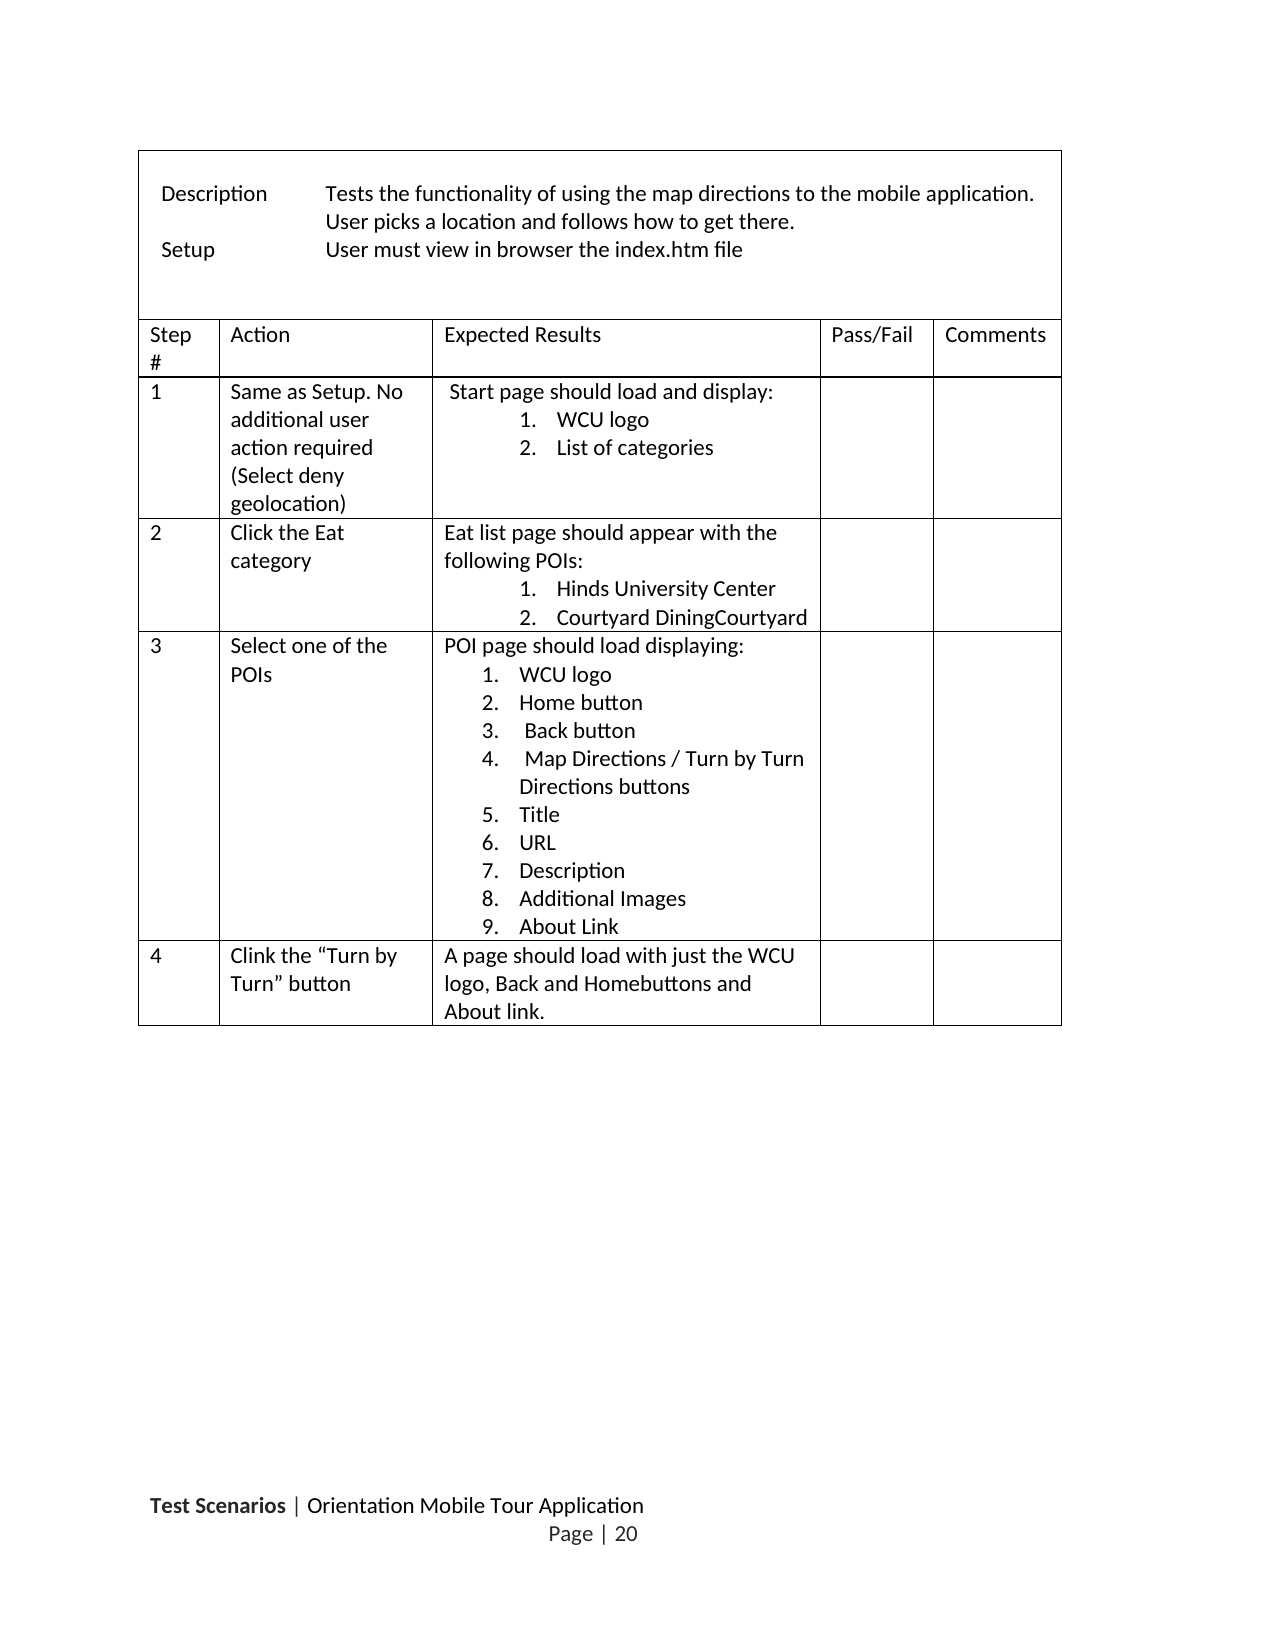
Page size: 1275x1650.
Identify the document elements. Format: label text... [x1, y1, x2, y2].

table_cell 3 [139, 632, 219, 940]
table_cell Comments [934, 320, 1061, 376]
table_cell [934, 519, 1061, 631]
table_cell A page should load with just the WCU logo, Back and Homebuttons and About link. [433, 941, 820, 1025]
table_cell Pass/Fail [821, 320, 933, 376]
table_cell [821, 378, 933, 517]
table_cell Select one of the POIs [220, 632, 432, 940]
table_cell 4 [139, 941, 219, 1025]
table_cell 2 [139, 519, 219, 631]
table_cell [821, 519, 933, 631]
table_cell [934, 941, 1061, 1025]
table_cell POI page should load displaying: WCU logo Home button Back button Map Directions / Turn by Turn Directions buttons Title URL Description Additional Images About Link [433, 632, 820, 940]
table_cell Start page should load and display: WCU logo List of categories [433, 378, 820, 517]
table_cell [934, 632, 1061, 940]
table_cell Step # [139, 320, 219, 376]
table_cell Action [220, 320, 432, 376]
table_cell [821, 632, 933, 940]
table_cell Expected Results [433, 320, 820, 376]
table_cell 1 [139, 378, 219, 517]
table_cell Clink the “Turn by Turn” button [220, 941, 432, 1025]
table_cell [821, 941, 933, 1025]
table_cell [934, 378, 1061, 517]
table_cell Eat list page should appear with the following POIs: Hinds University Center Courtyard DiningCourtyard [433, 519, 820, 631]
table_cell Click the Eat category [220, 519, 432, 631]
table_cell Same as Setup. No additional user action required (Select deny geolocation) [220, 378, 432, 517]
table_header [139, 151, 1061, 319]
